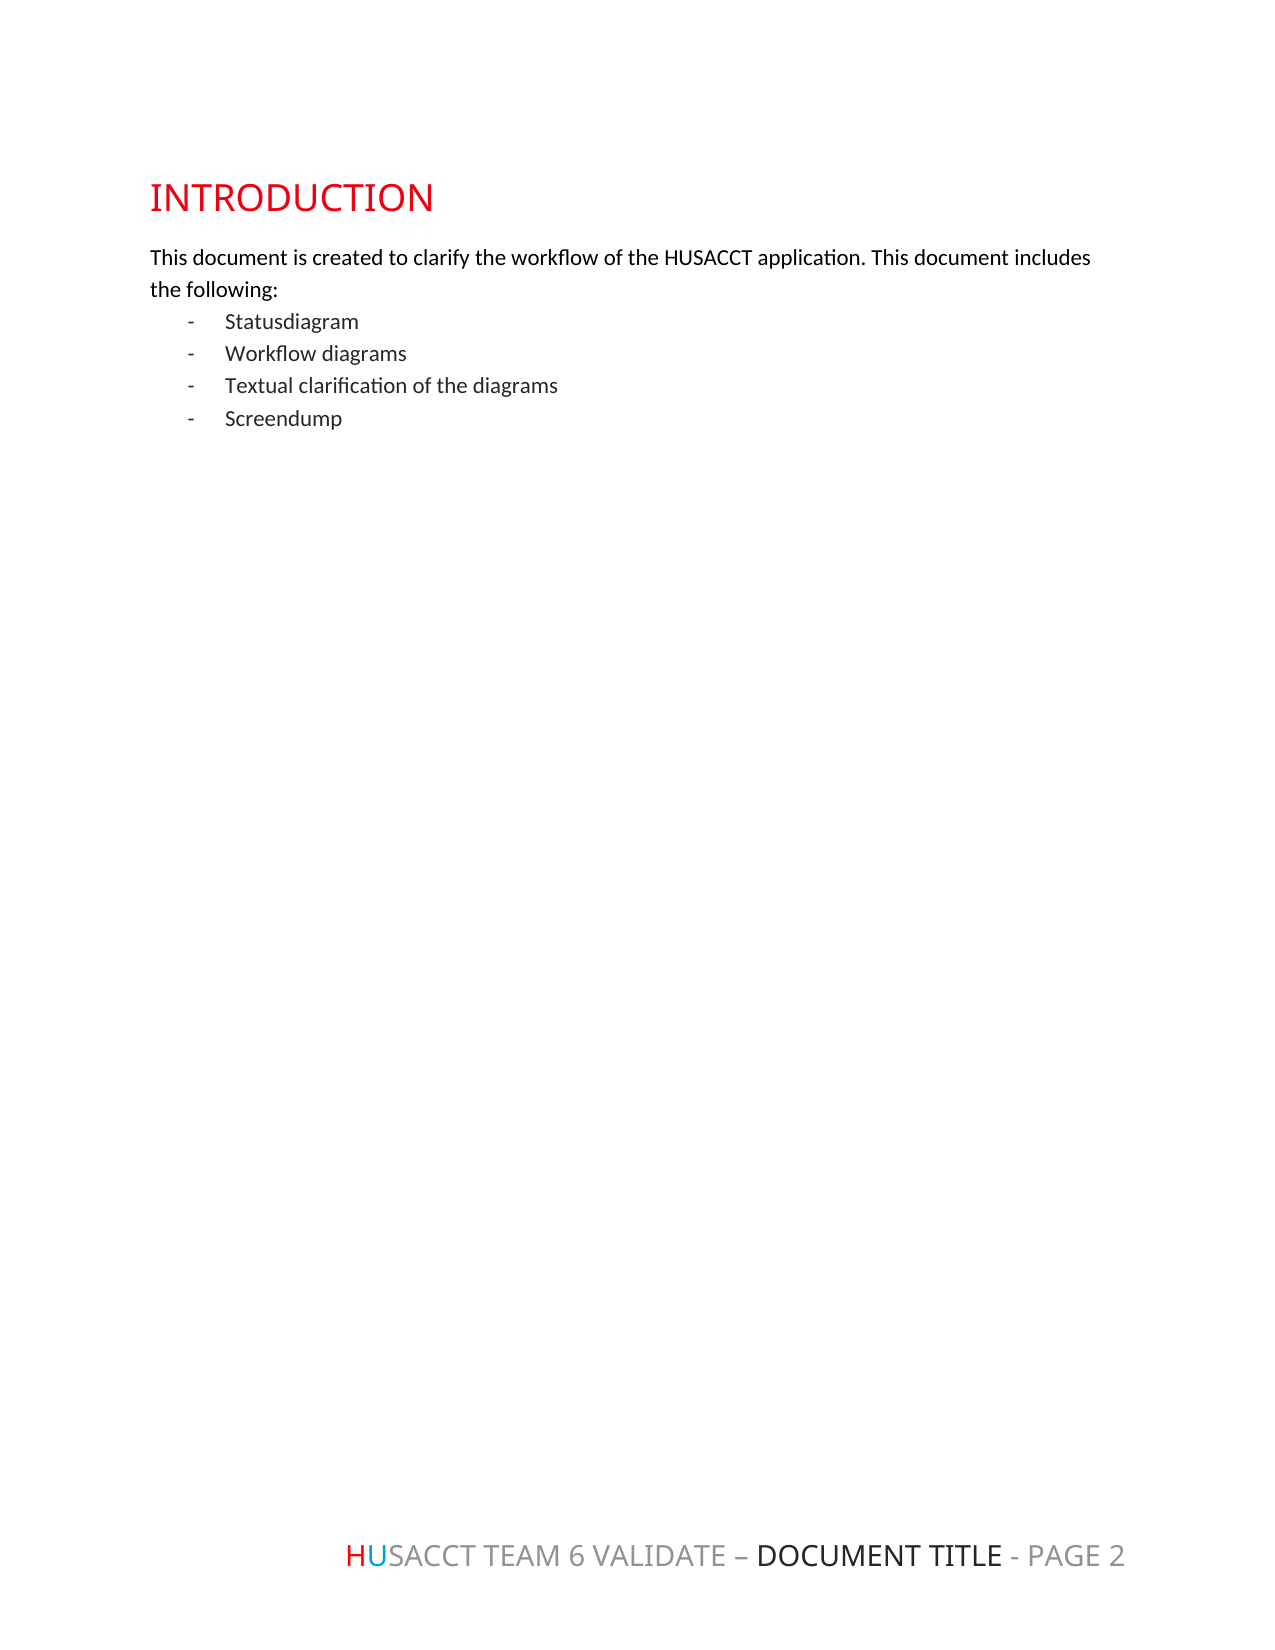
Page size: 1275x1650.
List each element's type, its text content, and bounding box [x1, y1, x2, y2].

list Statusdiagram [187, 307, 1125, 335]
list Screendump [187, 404, 1125, 432]
text This document is created to clarify the workflow of the HUSACCT application. This document includes the following: [150, 243, 1125, 303]
list Textual clarification of the diagrams [187, 371, 1125, 399]
list Workflow diagrams [187, 339, 1125, 367]
subtitle Introduction [150, 171, 1125, 222]
